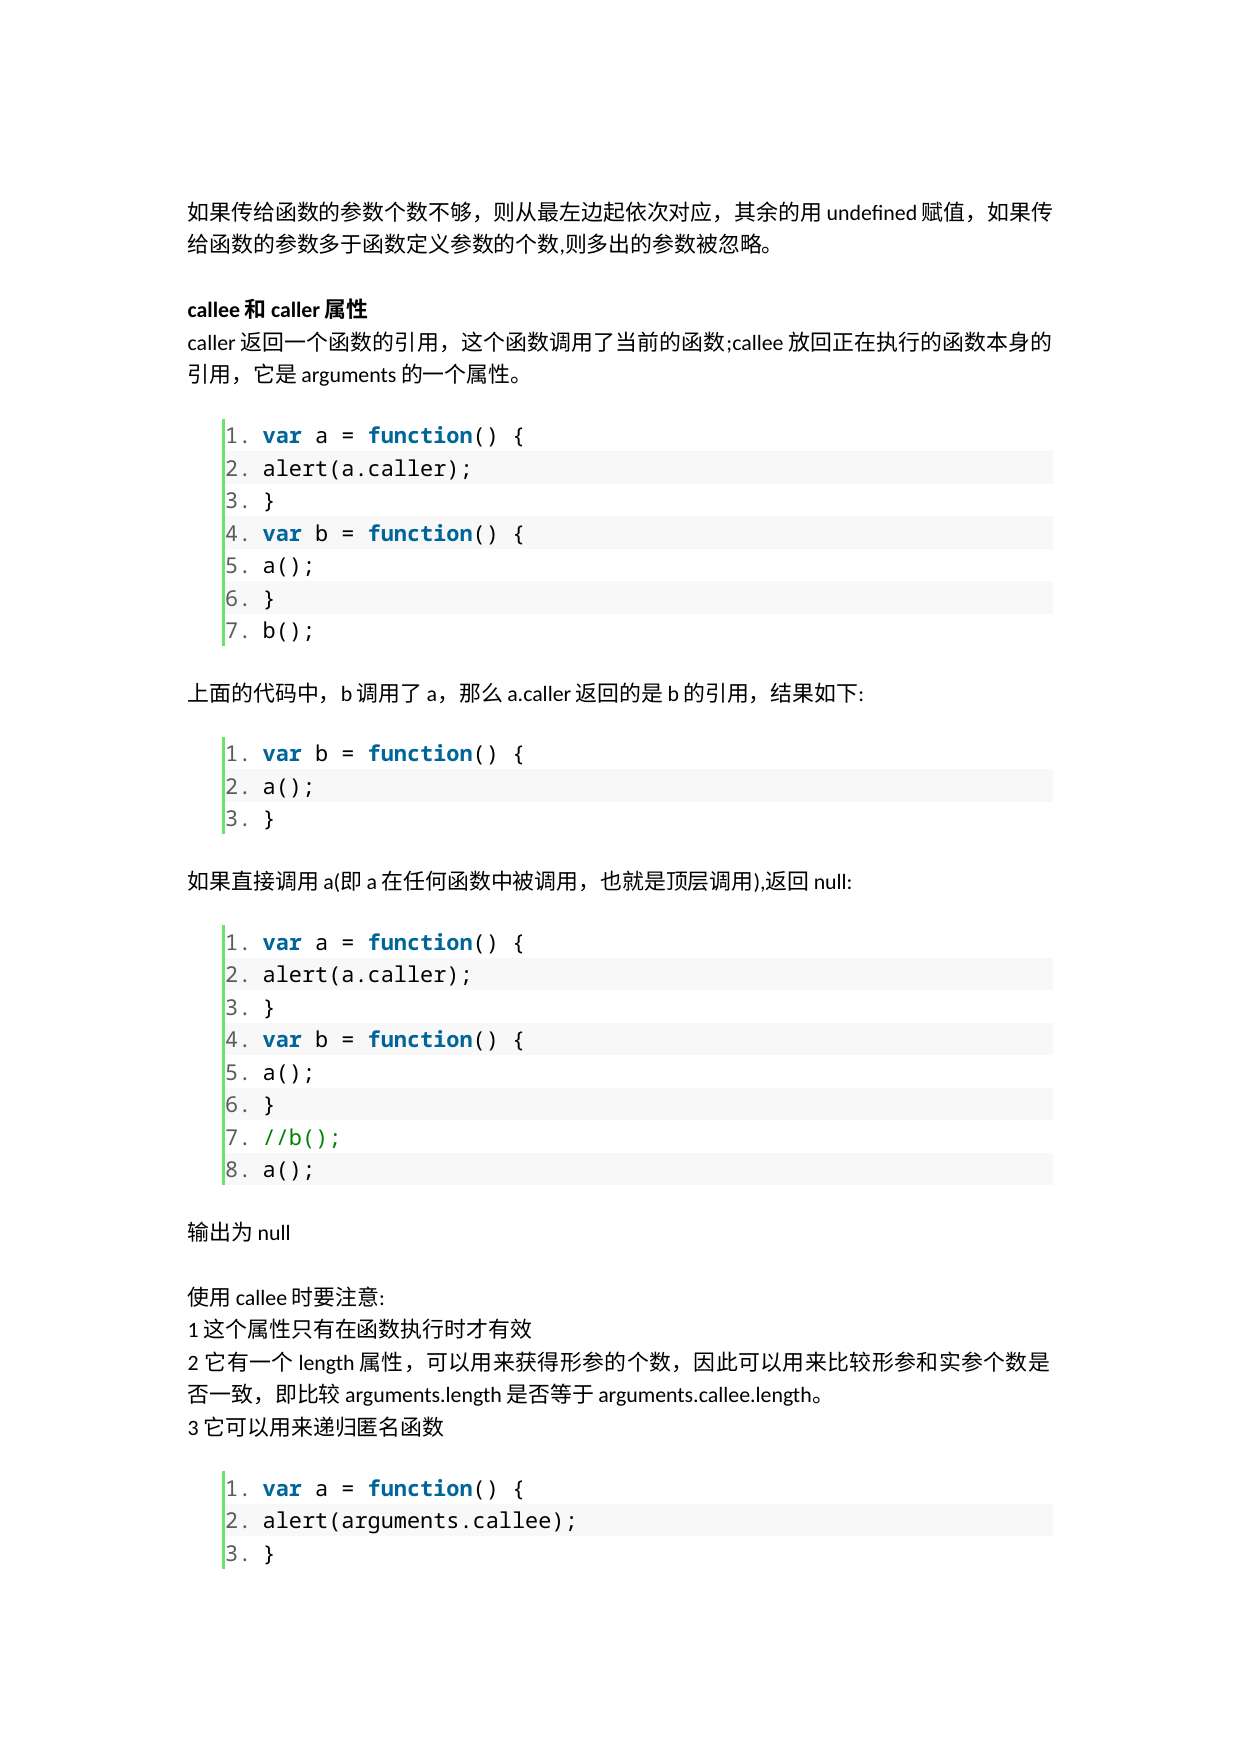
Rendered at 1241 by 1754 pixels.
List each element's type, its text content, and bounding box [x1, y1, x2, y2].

list var b = function() { [225, 737, 1053, 769]
list a(); [225, 769, 1053, 802]
list var a = function() { [225, 1471, 1053, 1504]
list } [225, 802, 1053, 834]
text 使用callee时要注意: 1 这个属性只有在函数执行时才有效 2 它有一个length属性，可以用来获得形参的个数，因此可以用来比较形参和实参个数是否一致，即比较arguments.length是否等于arguments.callee.length。 [187, 1279, 1053, 1409]
list var a = function() { [225, 925, 1053, 958]
text 输出为null [187, 1214, 1053, 1247]
list a(); [225, 1055, 1053, 1088]
list } [225, 581, 1053, 614]
text 如果直接调用a(即a在任何函数中被调用，也就是顶层调用),返回null: [187, 864, 1053, 896]
text 3 它可以用来递归匿名函数 [187, 1409, 1053, 1442]
list b(); [225, 614, 1053, 646]
text callee和caller属性 [187, 292, 1053, 324]
list var b = function() { [225, 1023, 1053, 1055]
list alert(arguments.callee); [225, 1504, 1053, 1536]
list //b(); [225, 1120, 1053, 1153]
list } [225, 1088, 1053, 1120]
list a(); [225, 549, 1053, 581]
list } [225, 484, 1053, 516]
list alert(a.caller); [225, 958, 1053, 990]
list } [225, 990, 1053, 1023]
text caller返回一个函数的引用，这个函数调用了当前的函数;callee放回正在执行的函数本身的引用，它是arguments的一个属性。 [187, 324, 1053, 389]
list var a = function() { [225, 419, 1053, 451]
list var b = function() { [225, 516, 1053, 549]
list alert(a.caller); [225, 451, 1053, 484]
list } [225, 1536, 1053, 1569]
text 如果传给函数的参数个数不够，则从最左边起依次对应，其余的用undefined赋值，如果传给函数的参数多于函数定义参数的个数,则多出的参数被忽略。 [187, 194, 1053, 259]
text 上面的代码中，b调用了a，那么a.caller返回的是b的引用，结果如下: [187, 675, 1053, 708]
list a(); [225, 1153, 1053, 1185]
